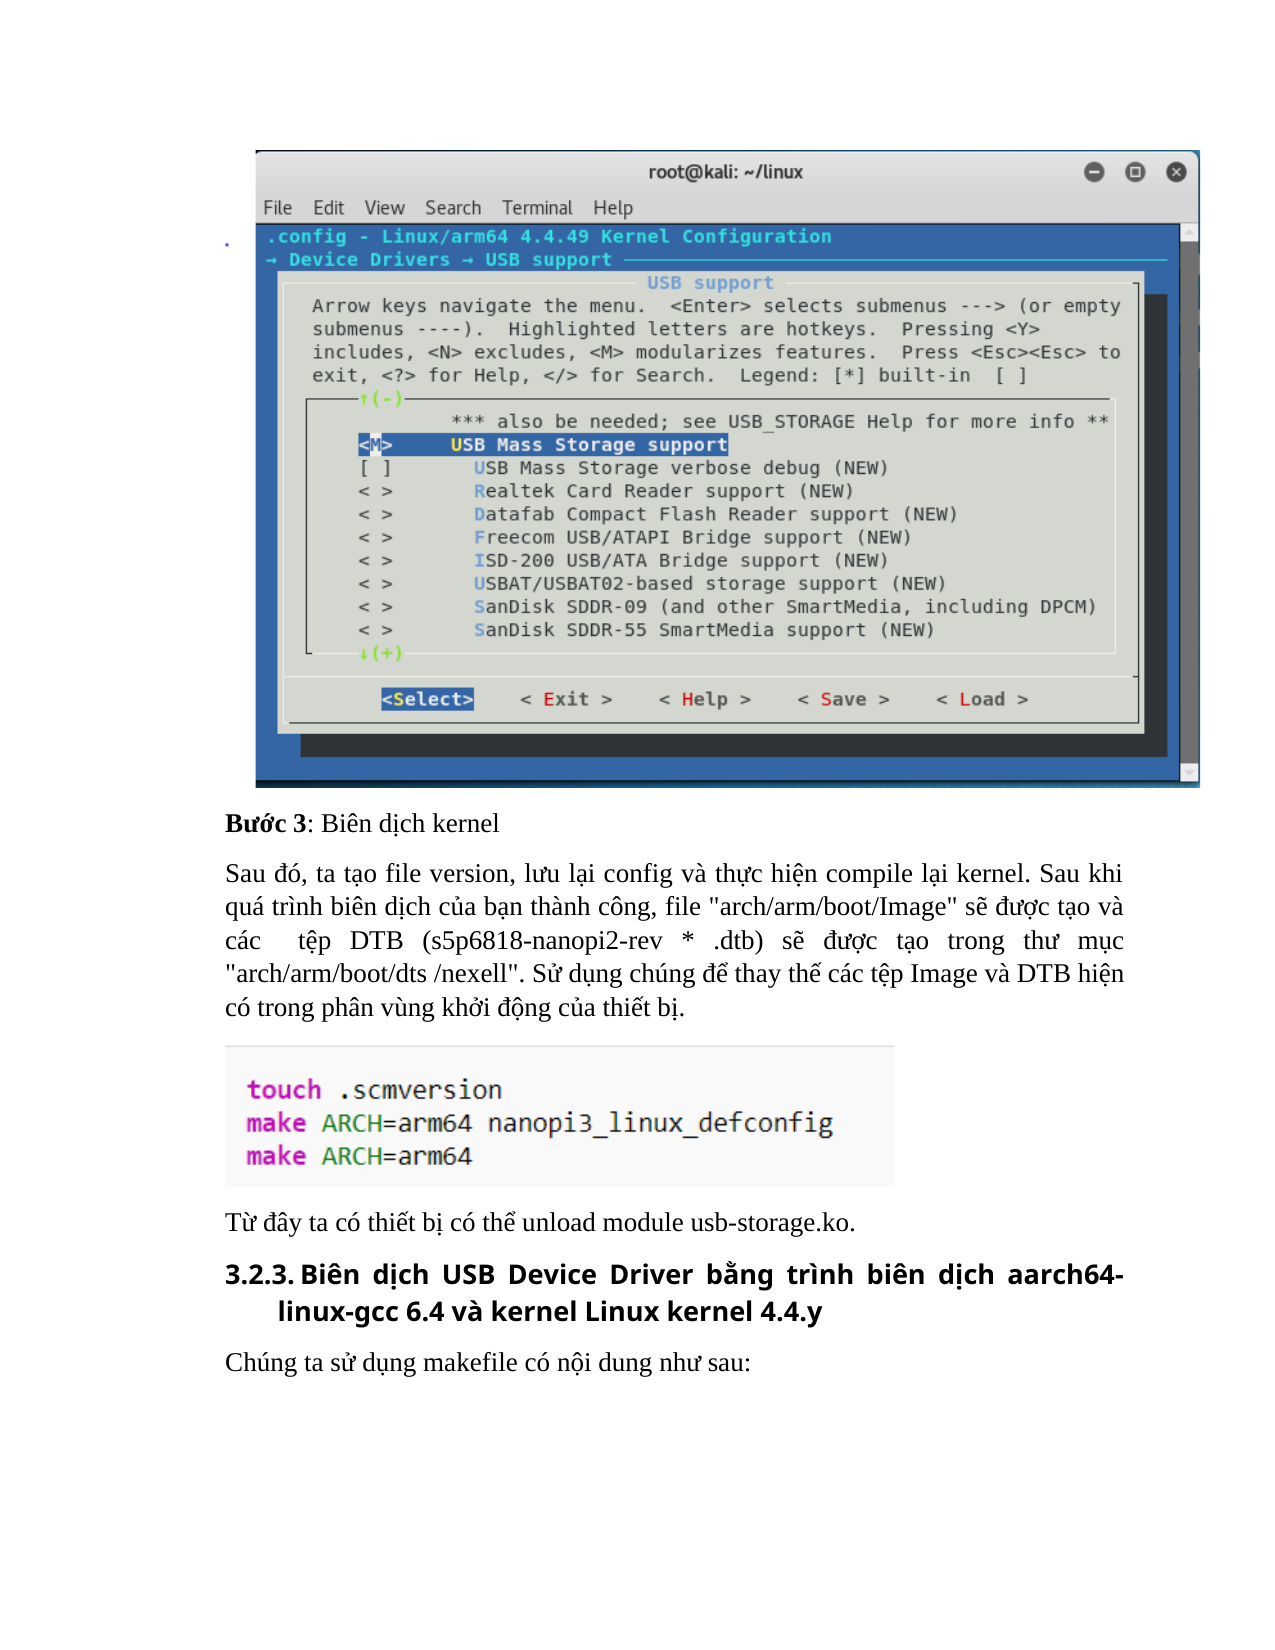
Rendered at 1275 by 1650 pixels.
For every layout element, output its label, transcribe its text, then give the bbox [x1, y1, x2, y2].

subtitle Biên dịch USB Device Driver bằng trình biên dịch aarch64-linux-gcc 6.4 và kernel Linux kernel 4.4.y [225, 1256, 1125, 1329]
picture [225, 1041, 894, 1187]
text Bước 3: Biên dịch kernel [225, 807, 1125, 838]
text Sau đó, ta tạo file version, lưu lại config và thực hiện compile lại kernel. Sau khi quá trình biên dịch của bạn thành công, file "arch/arm/boot/Image" sẽ được tạo và các tệp DTB (s5p6818-nanopi2-rev * .dtb) sẽ được tạo trong thư mục "arch/arm/boot/dts /nexell". Sử dụng chúng để thay thế các tệp Image và DTB hiện có trong phân vùng khởi động của thiết bị. [225, 857, 1125, 1022]
picture [225, 150, 1200, 788]
text Chúng ta sử dụng makefile có nội dung như sau: [225, 1346, 1125, 1377]
text Từ đây ta có thiết bị có thể unload module usb-storage.ko. [225, 1206, 1125, 1237]
